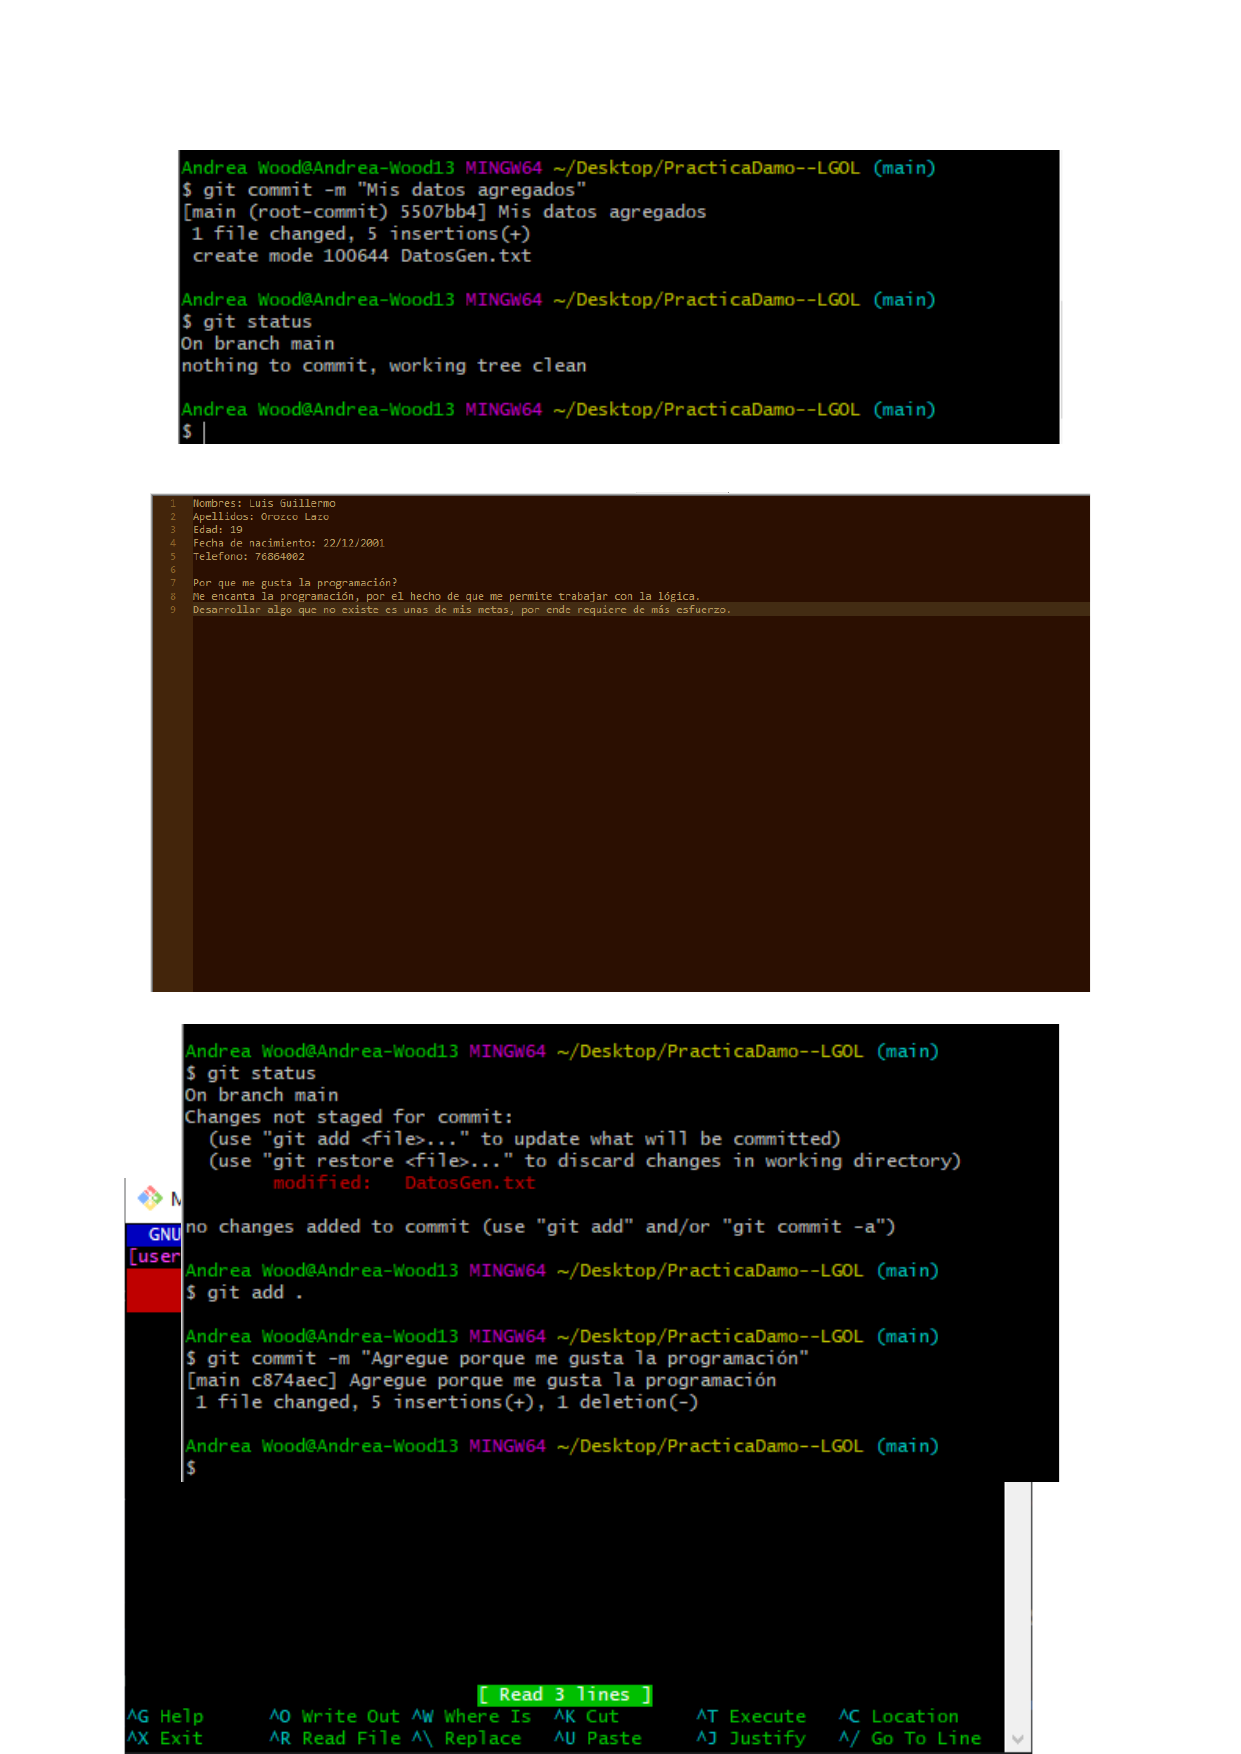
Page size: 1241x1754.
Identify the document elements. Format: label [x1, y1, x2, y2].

picture [150, 492, 1091, 992]
picture [177, 150, 1063, 444]
picture [124, 1024, 1060, 1754]
